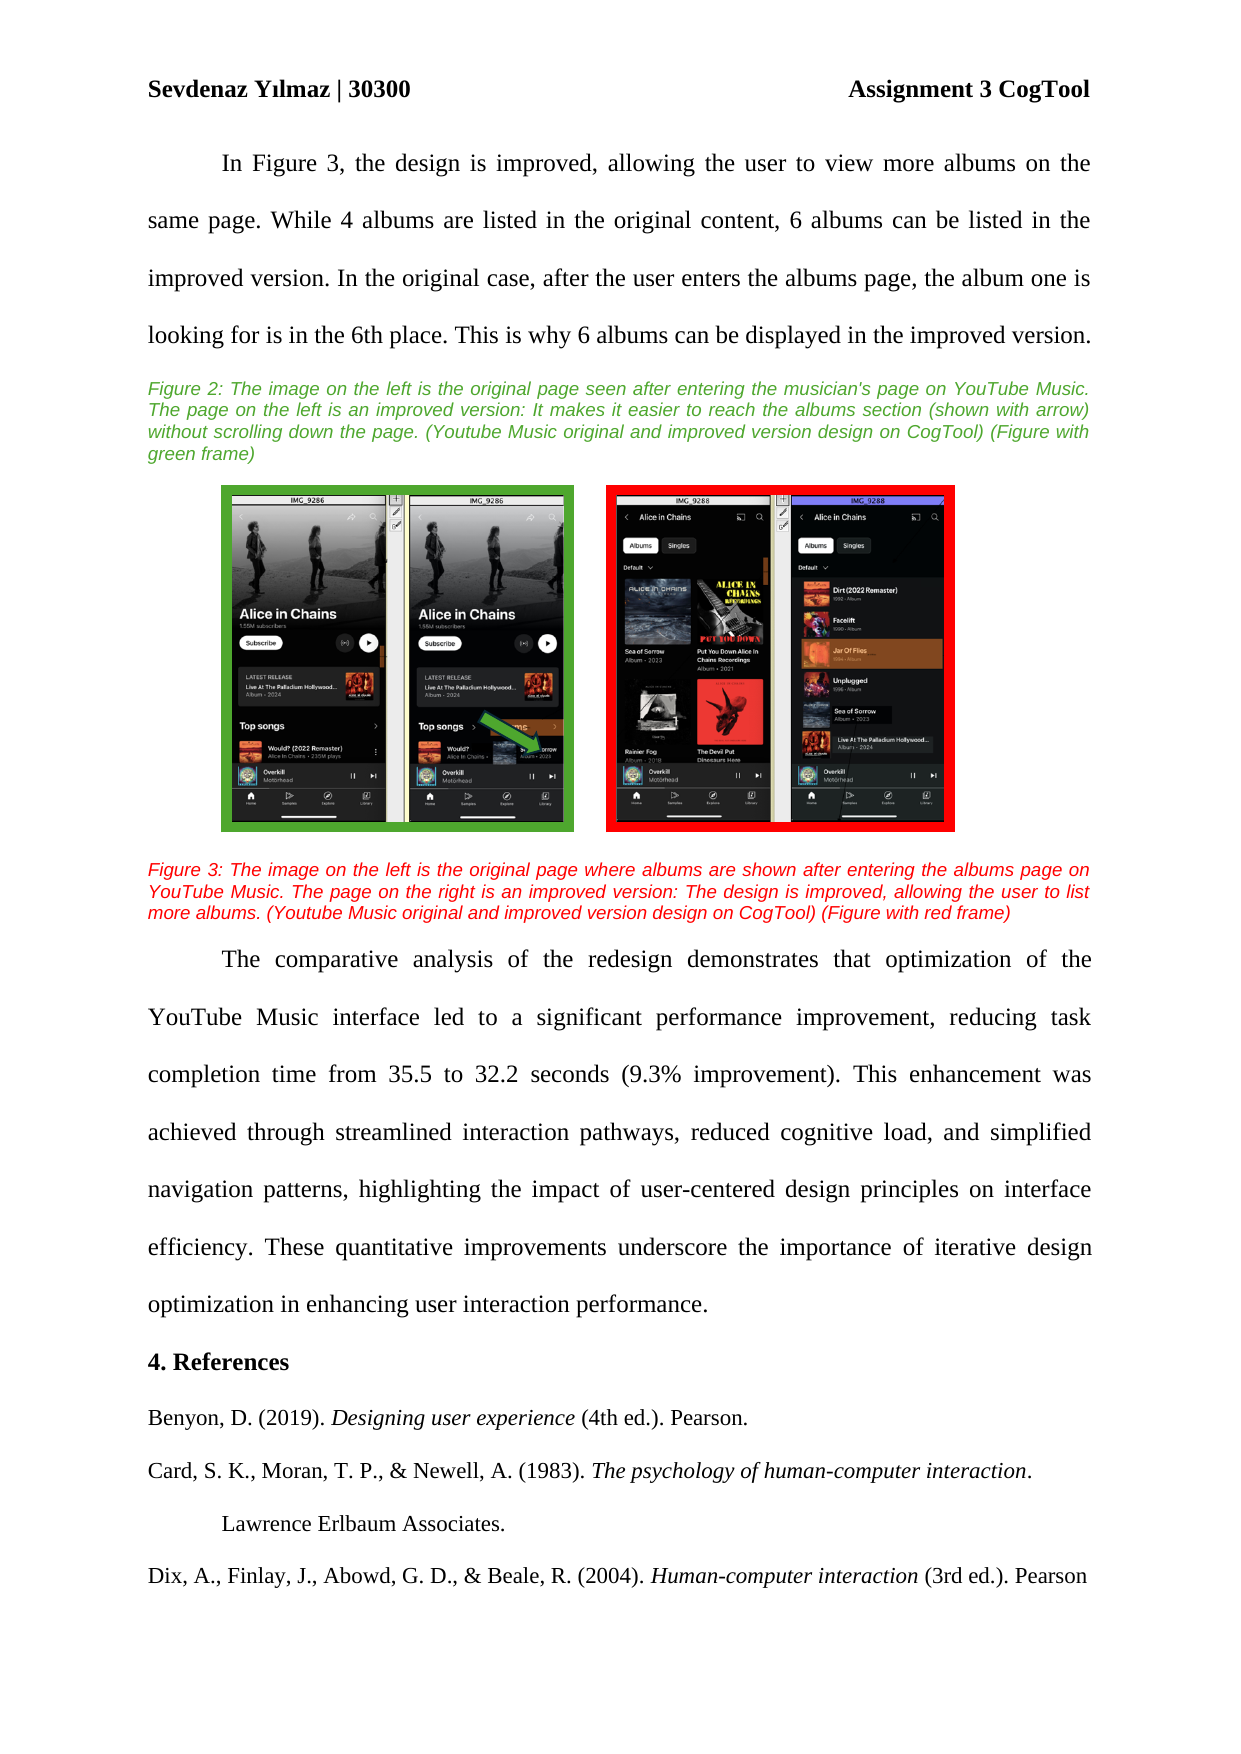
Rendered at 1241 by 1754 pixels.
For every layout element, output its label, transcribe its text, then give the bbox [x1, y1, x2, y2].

text Lawrence Erlbaum Associates. [148, 1510, 1093, 1536]
text Card, S. K., Moran, T. P., & Newell, A. (1983). The psychology of human-computer interaction. [148, 1457, 1093, 1483]
text 4. References [148, 1347, 1093, 1376]
picture [616, 495, 944, 822]
text Benyon, D. (2019). Designing user experience (4th ed.). Pearson. [148, 1404, 1093, 1431]
text Figure 3: The image on the left is the original page where albums are shown after entering the albums page on YouTube Music. The page on the right is an improved version: The design is improved, allowing the user to list more albums. (Youtube Music original and improved version design on CogTool) (Figure with red frame) [148, 859, 1093, 923]
text Figure 2: The image on the left is the original page seen after entering the musician's page on YouTube Music. The page on the left is an improved version: It makes it easier to reach the albums section (shown with arrow) without scrolling down the page. (Youtube Music original and improved version design on CogTool) (Figure with green frame) [148, 378, 1093, 464]
text Dix, A., Finlay, J., Abowd, G. D., & Beale, R. (2004). Human-computer interaction (3rd ed.). Pearson [148, 1562, 1093, 1589]
text The comparative analysis of the redesign demonstrates that optimization of the YouTube Music interface led to a significant performance improvement, reducing task completion time from 35.5 to 32.2 seconds (9.3% improvement). This enhancement was achieved through streamlined interaction pathways, reduced cognitive load, and simplified navigation patterns, highlighting the impact of user-centered design principles on interface efficiency. These quantitative improvements underscore the importance of iterative design optimization in enhancing user interaction performance. [148, 944, 1093, 1318]
text In Figure 3, the design is improved, allowing the user to view more albums on the same page. While 4 albums are listed in the original content, 6 albums can be listed in the improved version. In the original case, after the user enters the albums page, the album one is looking for is in the 6th place. This is why 6 albums can be displayed in the improved version. [148, 148, 1093, 349]
picture [232, 495, 564, 822]
